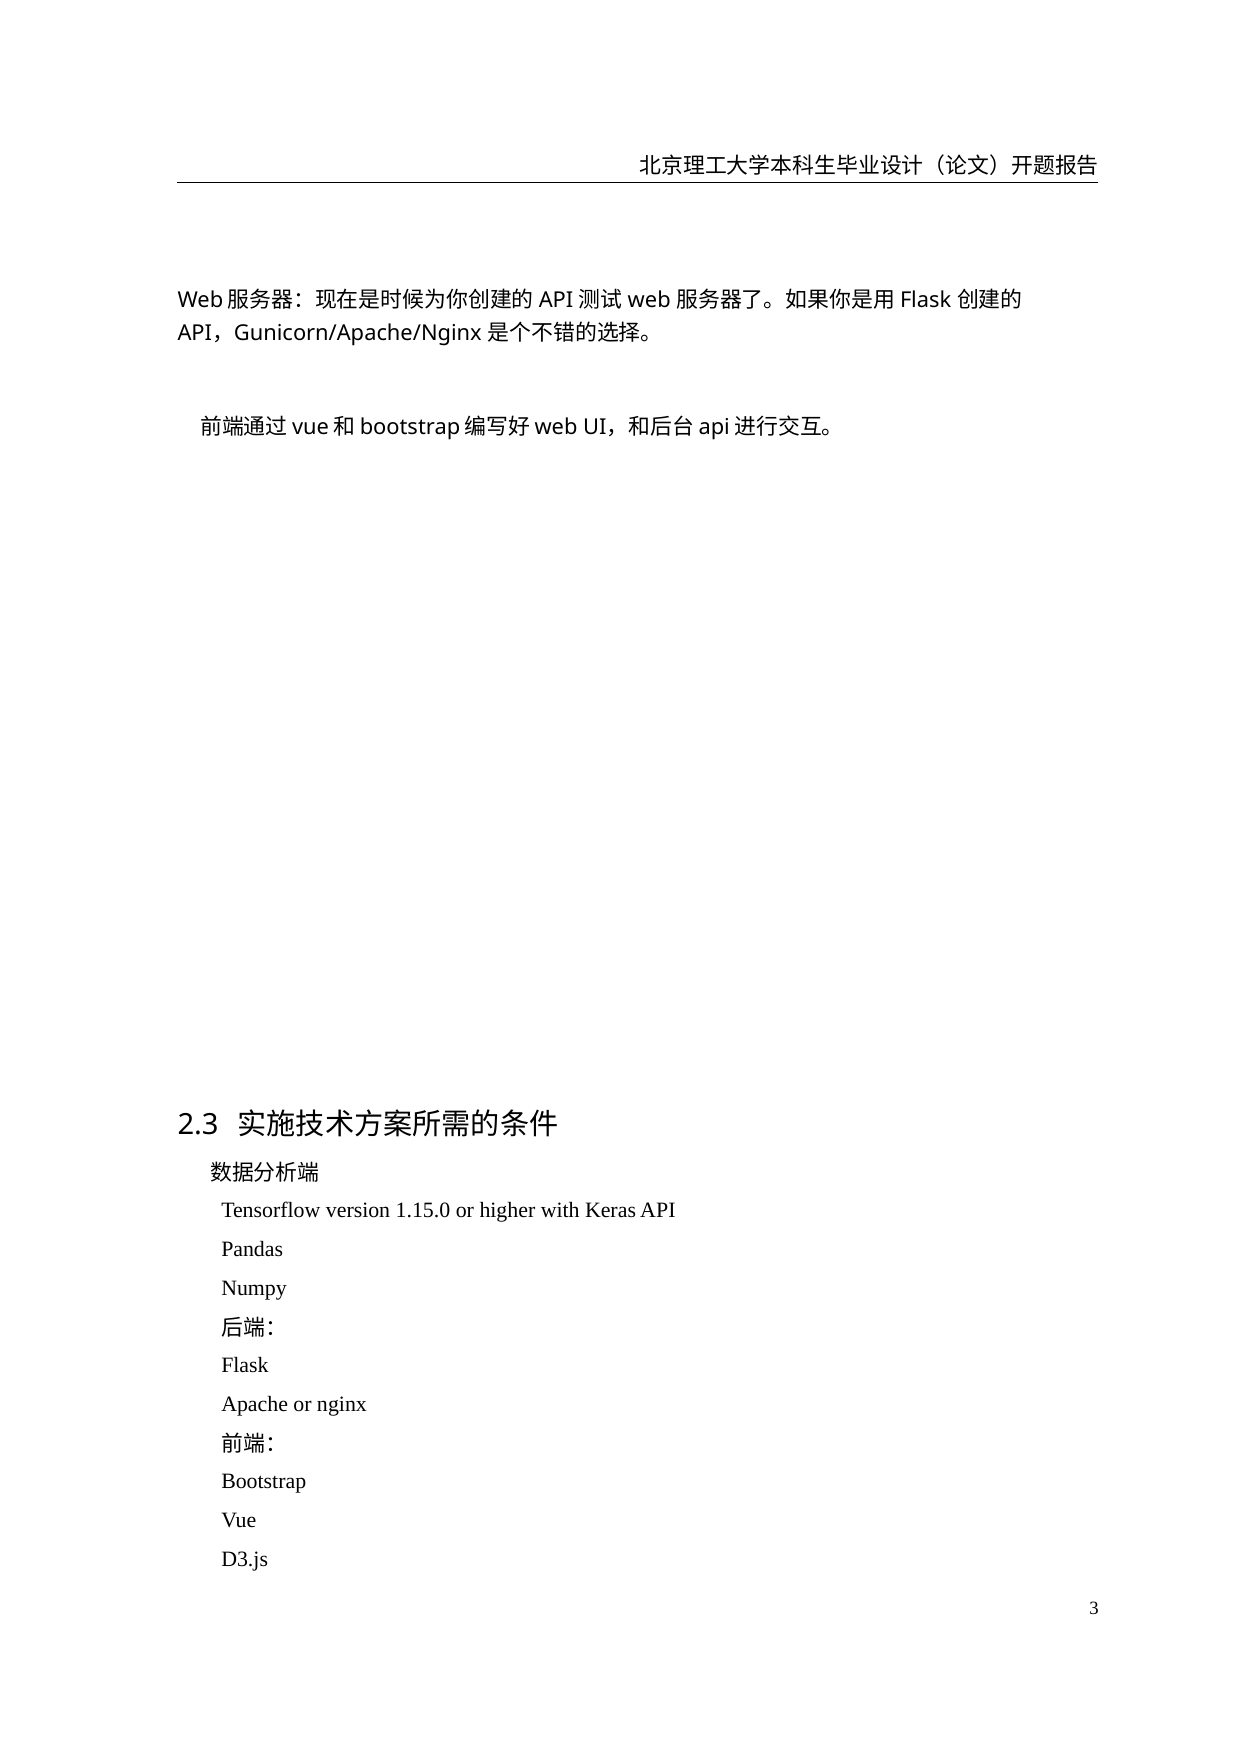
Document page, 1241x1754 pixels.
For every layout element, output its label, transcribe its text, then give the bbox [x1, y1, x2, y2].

text Bootstrap [221, 1465, 1098, 1497]
text 后端： [221, 1310, 1098, 1342]
text Vue [221, 1503, 1098, 1536]
list 实施技术方案所需的条件 [177, 1090, 1098, 1155]
text Flask [221, 1348, 1098, 1381]
text Web服务器：现在是时候为你创建的 API 测试 web 服务器了。如果你是用 Flask 创建的 API，Gunicorn/Apache/Nginx 是个不错的选择。 [177, 282, 1098, 347]
text D3.js [221, 1542, 1098, 1575]
text Pandas [221, 1232, 1098, 1265]
text Apache or nginx [221, 1387, 1098, 1420]
text Numpy [221, 1271, 1098, 1303]
text 前端通过vue和bootstrap编写好web UI，和后台api进行交互。 [177, 376, 1098, 473]
text 数据分析端 [177, 1155, 1098, 1187]
text Tensorflow version 1.15.0 or higher with Keras API [221, 1193, 1098, 1226]
text 前端： [221, 1426, 1098, 1458]
